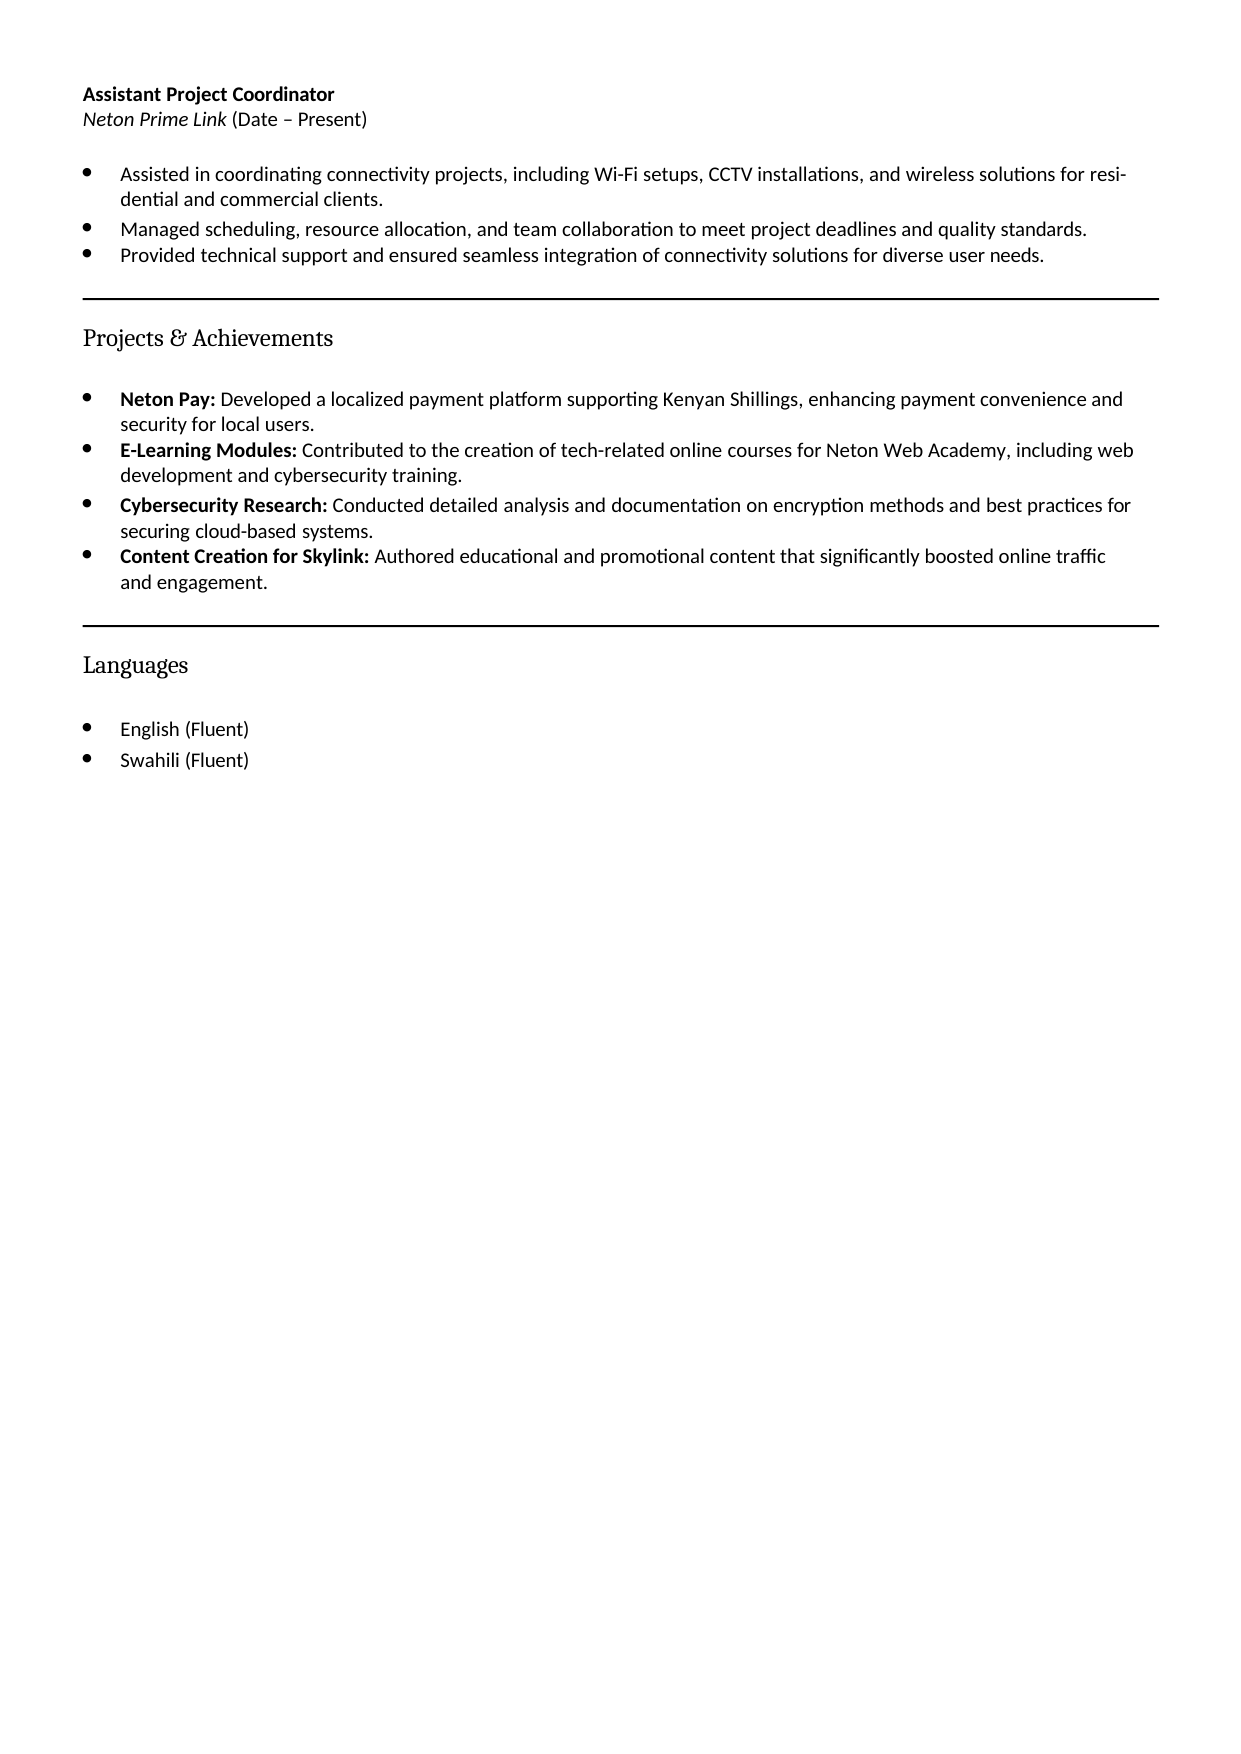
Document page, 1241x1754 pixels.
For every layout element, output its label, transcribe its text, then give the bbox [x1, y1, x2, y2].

text securing cloud-based systems. [120, 518, 1152, 544]
list Neton Pay: Developed a localized payment platform supporting Kenyan Shillings, enhancing payment convenience and security for local users. [83, 386, 1144, 437]
list Cybersecurity Research: Conducted detailed analysis and documentation on encryption methods and best practices for [83, 488, 1152, 518]
list E-Learning Modules: Contributed to the creation of tech-related online courses for Neton Web Academy, including web development and cybersecurity training. [83, 437, 1139, 488]
subtitle Assistant Project Coordinator [83, 81, 1152, 107]
list Swahili (Fluent) [83, 743, 1152, 773]
list Content Creation for Skylink: Authored educational and promotional content that significantly boosted online traffic and engagement. [83, 544, 1127, 595]
subtitle Languages [83, 651, 1152, 679]
list Provided technical support and ensured seamless integration of connectivity solutions for diverse user needs. [83, 242, 1152, 268]
list English (Fluent) [83, 712, 1152, 743]
subtitle Projects & Achievements [83, 324, 1152, 353]
list Managed scheduling, resource allocation, and team collaboration to meet project deadlines and quality standards. [83, 212, 1152, 242]
text Neton Prime Link (Date – Present) [83, 107, 1152, 132]
list Assisted in coordinating connectivity projects, including Wi-Fi setups, CCTV installations, and wireless solutions for resi- dential and commercial clients. [83, 161, 1127, 212]
